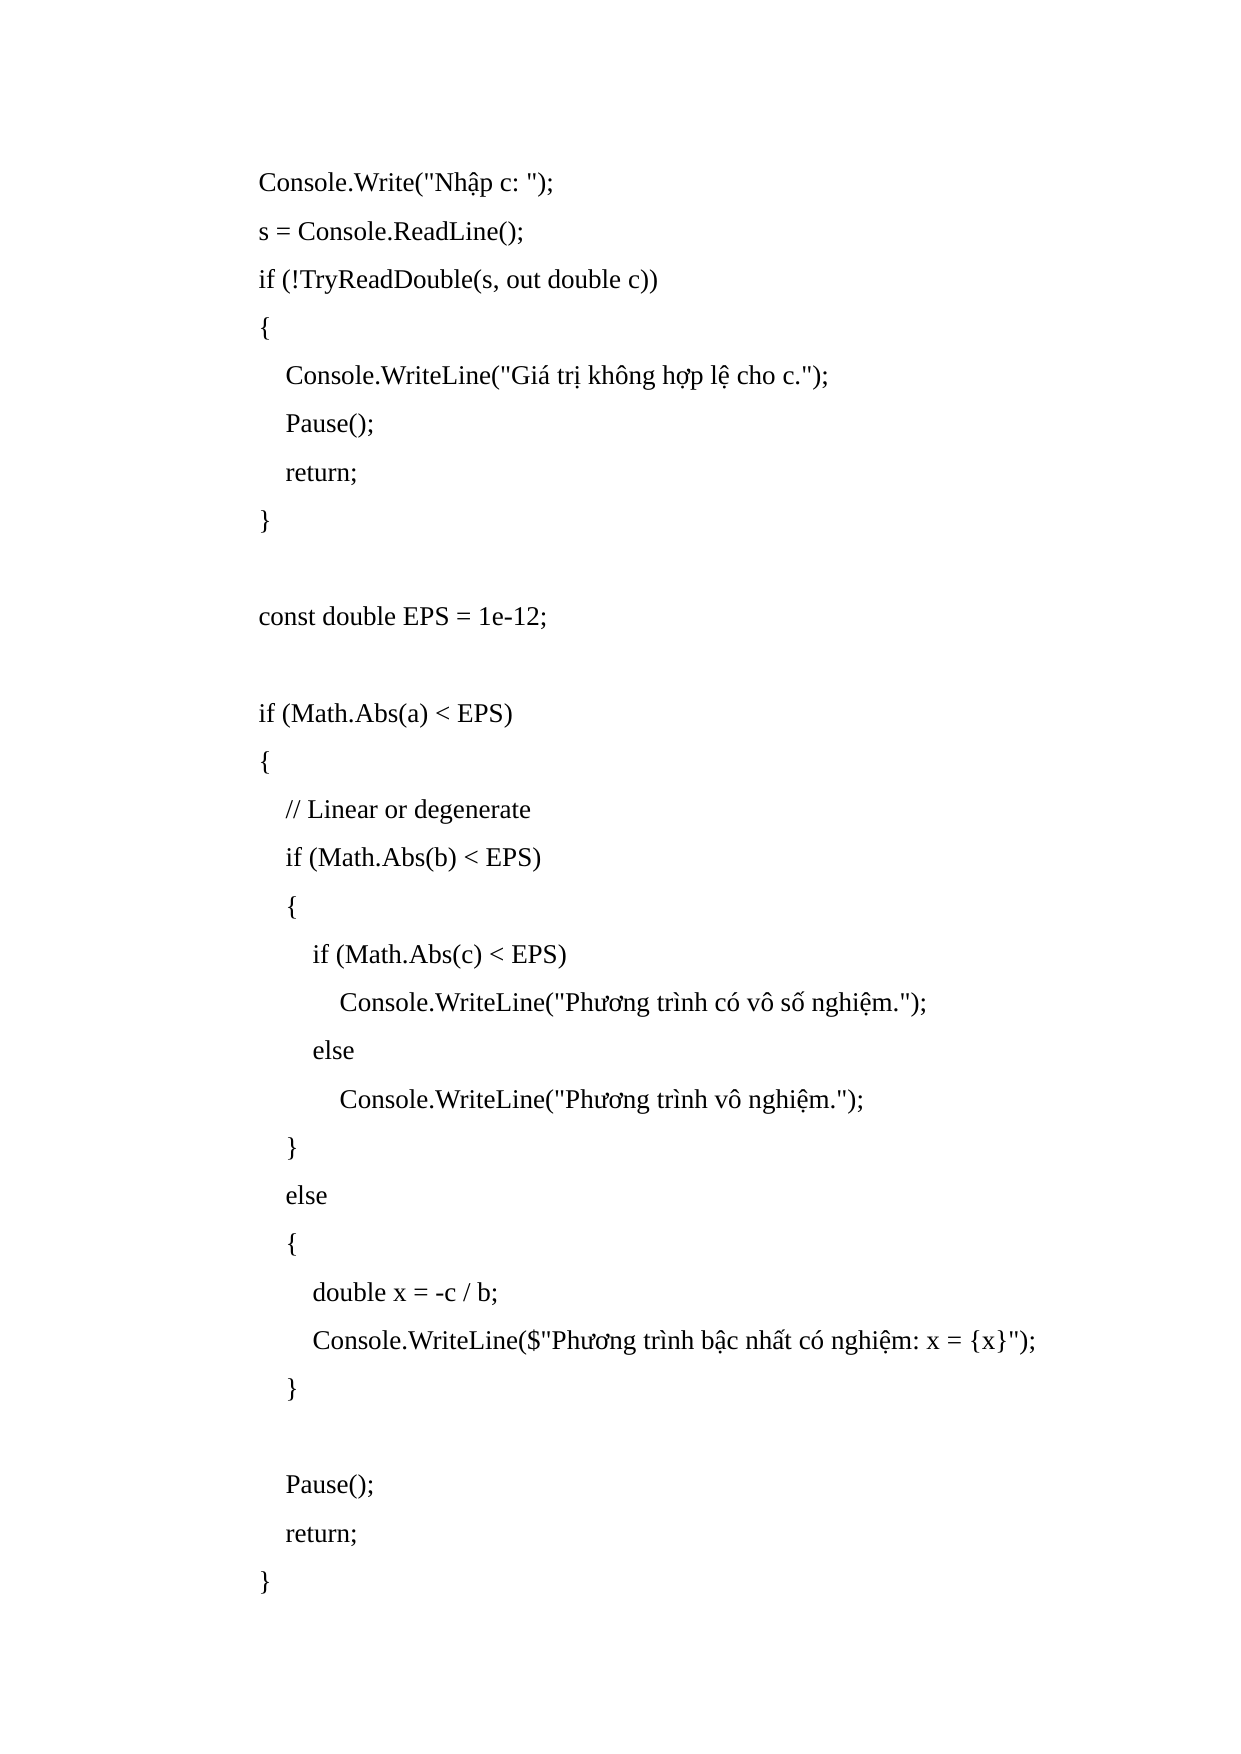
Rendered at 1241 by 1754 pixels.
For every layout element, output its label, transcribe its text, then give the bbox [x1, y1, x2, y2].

text double x = -c / b; [177, 1276, 1122, 1307]
text Pause(); [177, 1468, 1122, 1500]
text } [177, 1565, 1122, 1596]
text Console.WriteLine("Giá trị không hợp lệ cho c."); [177, 359, 1122, 390]
text { [177, 745, 1122, 776]
text if (Math.Abs(b) < EPS) [177, 842, 1122, 873]
text return; [177, 1517, 1122, 1548]
text Console.WriteLine("Phương trình có vô số nghiệm."); [177, 986, 1122, 1017]
text Pause(); [177, 407, 1122, 439]
text { [177, 890, 1122, 921]
text Console.WriteLine("Phương trình vô nghiệm."); [177, 1083, 1122, 1114]
text Console.Write("Nhập c: "); [177, 166, 1122, 197]
text if (!TryReadDouble(s, out double c)) [177, 263, 1122, 294]
text s = Console.ReadLine(); [177, 214, 1122, 246]
text // Linear or degenerate [177, 793, 1122, 824]
text } [177, 1131, 1122, 1162]
text } [177, 1372, 1122, 1403]
text if (Math.Abs(a) < EPS) [177, 697, 1122, 728]
text if (Math.Abs(c) < EPS) [177, 938, 1122, 969]
text else [177, 1034, 1122, 1066]
text } [177, 504, 1122, 535]
text { [177, 311, 1122, 342]
text Console.WriteLine($"Phương trình bậc nhất có nghiệm: x = {x}"); [177, 1324, 1122, 1355]
text else [177, 1179, 1122, 1210]
text const double EPS = 1e-12; [177, 600, 1122, 632]
text return; [177, 456, 1122, 487]
text { [177, 1227, 1122, 1258]
